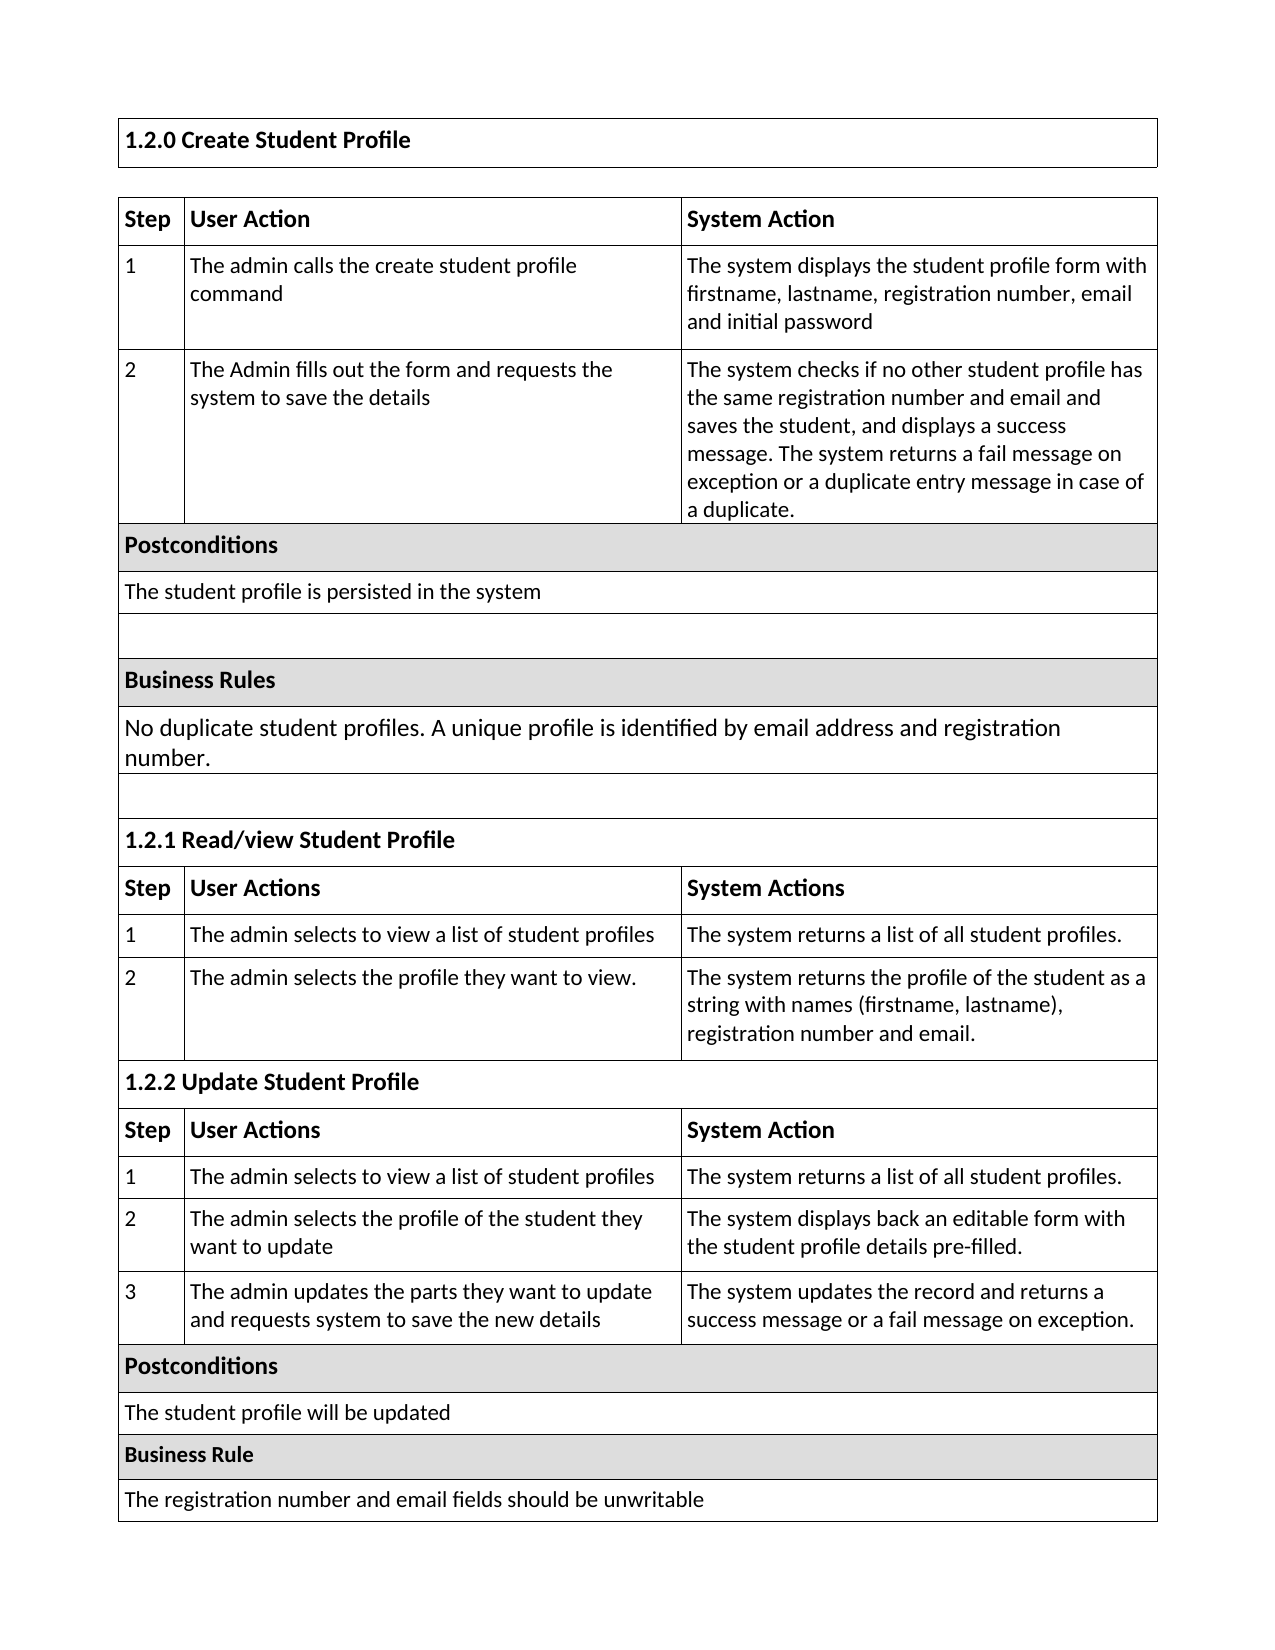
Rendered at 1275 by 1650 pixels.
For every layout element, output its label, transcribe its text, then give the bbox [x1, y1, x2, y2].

table_cell 2 [119, 350, 184, 523]
table_cell The Admin fills out the form and requests the system to save the details [185, 350, 681, 523]
table_cell The system checks if no other student profile has the same registration number and email and saves the student, and displays a success message. The system returns a fail message on exception or a duplicate entry message in case of a duplicate. [682, 350, 1157, 523]
table_cell [119, 774, 1157, 818]
table_header User Action [185, 198, 681, 245]
table_header System Action [682, 198, 1157, 245]
table_cell 1 [119, 1157, 184, 1198]
table_cell The admin updates the parts they want to update and requests system to save the new details [185, 1272, 681, 1344]
table_header Step [119, 198, 184, 245]
table_cell Business Rule [119, 1435, 1157, 1479]
table_cell User Actions [185, 1109, 681, 1156]
table_cell 3 [119, 1272, 184, 1344]
table_cell The system returns a list of all student profiles. [682, 1157, 1157, 1198]
table_cell Step [119, 1109, 184, 1156]
table_cell 1.2.0 Create Student Profile [119, 119, 1157, 166]
table_cell The system returns the profile of the student as a string with names (firstname, lastname), registration number and email. [682, 958, 1157, 1060]
table_cell The student profile is persisted in the system [119, 572, 1157, 613]
table_cell No duplicate student profiles. A unique profile is identified by email address and registration number. [119, 707, 1157, 773]
table_cell The admin selects to view a list of student profiles [185, 1157, 681, 1198]
table_cell 1.2.1 Read/view Student Profile [119, 819, 1157, 866]
table_cell 2 [119, 958, 184, 1060]
table_cell The registration number and email fields should be unwritable [119, 1480, 1157, 1521]
table_cell 1 [119, 246, 184, 348]
table_cell System Actions [682, 867, 1157, 914]
table_cell Step [119, 867, 184, 914]
table_cell The admin selects the profile they want to view. [185, 958, 681, 1060]
table_cell Postconditions [119, 524, 1157, 571]
table_cell The student profile will be updated [119, 1393, 1157, 1434]
table_cell The system displays back an editable form with the student profile details pre-filled. [682, 1199, 1157, 1271]
table_cell User Actions [185, 867, 681, 914]
table_cell 1.2.2 Update Student Profile [119, 1061, 1157, 1108]
table_cell The admin selects the profile of the student they want to update [185, 1199, 681, 1271]
table_cell 1 [119, 915, 184, 956]
table_cell The system displays the student profile form with firstname, lastname, registration number, email and initial password [682, 246, 1157, 348]
table_cell The admin selects to view a list of student profiles [185, 915, 681, 956]
table_cell The admin calls the create student profile command [185, 246, 681, 348]
table_cell Postconditions [119, 1345, 1157, 1392]
table_cell System Action [682, 1109, 1157, 1156]
table_cell Business Rules [119, 659, 1157, 706]
table_cell [119, 614, 1157, 658]
table_cell The system updates the record and returns a success message or a fail message on exception. [682, 1272, 1157, 1344]
table_cell The system returns a list of all student profiles. [682, 915, 1157, 956]
table_cell 2 [119, 1199, 184, 1271]
